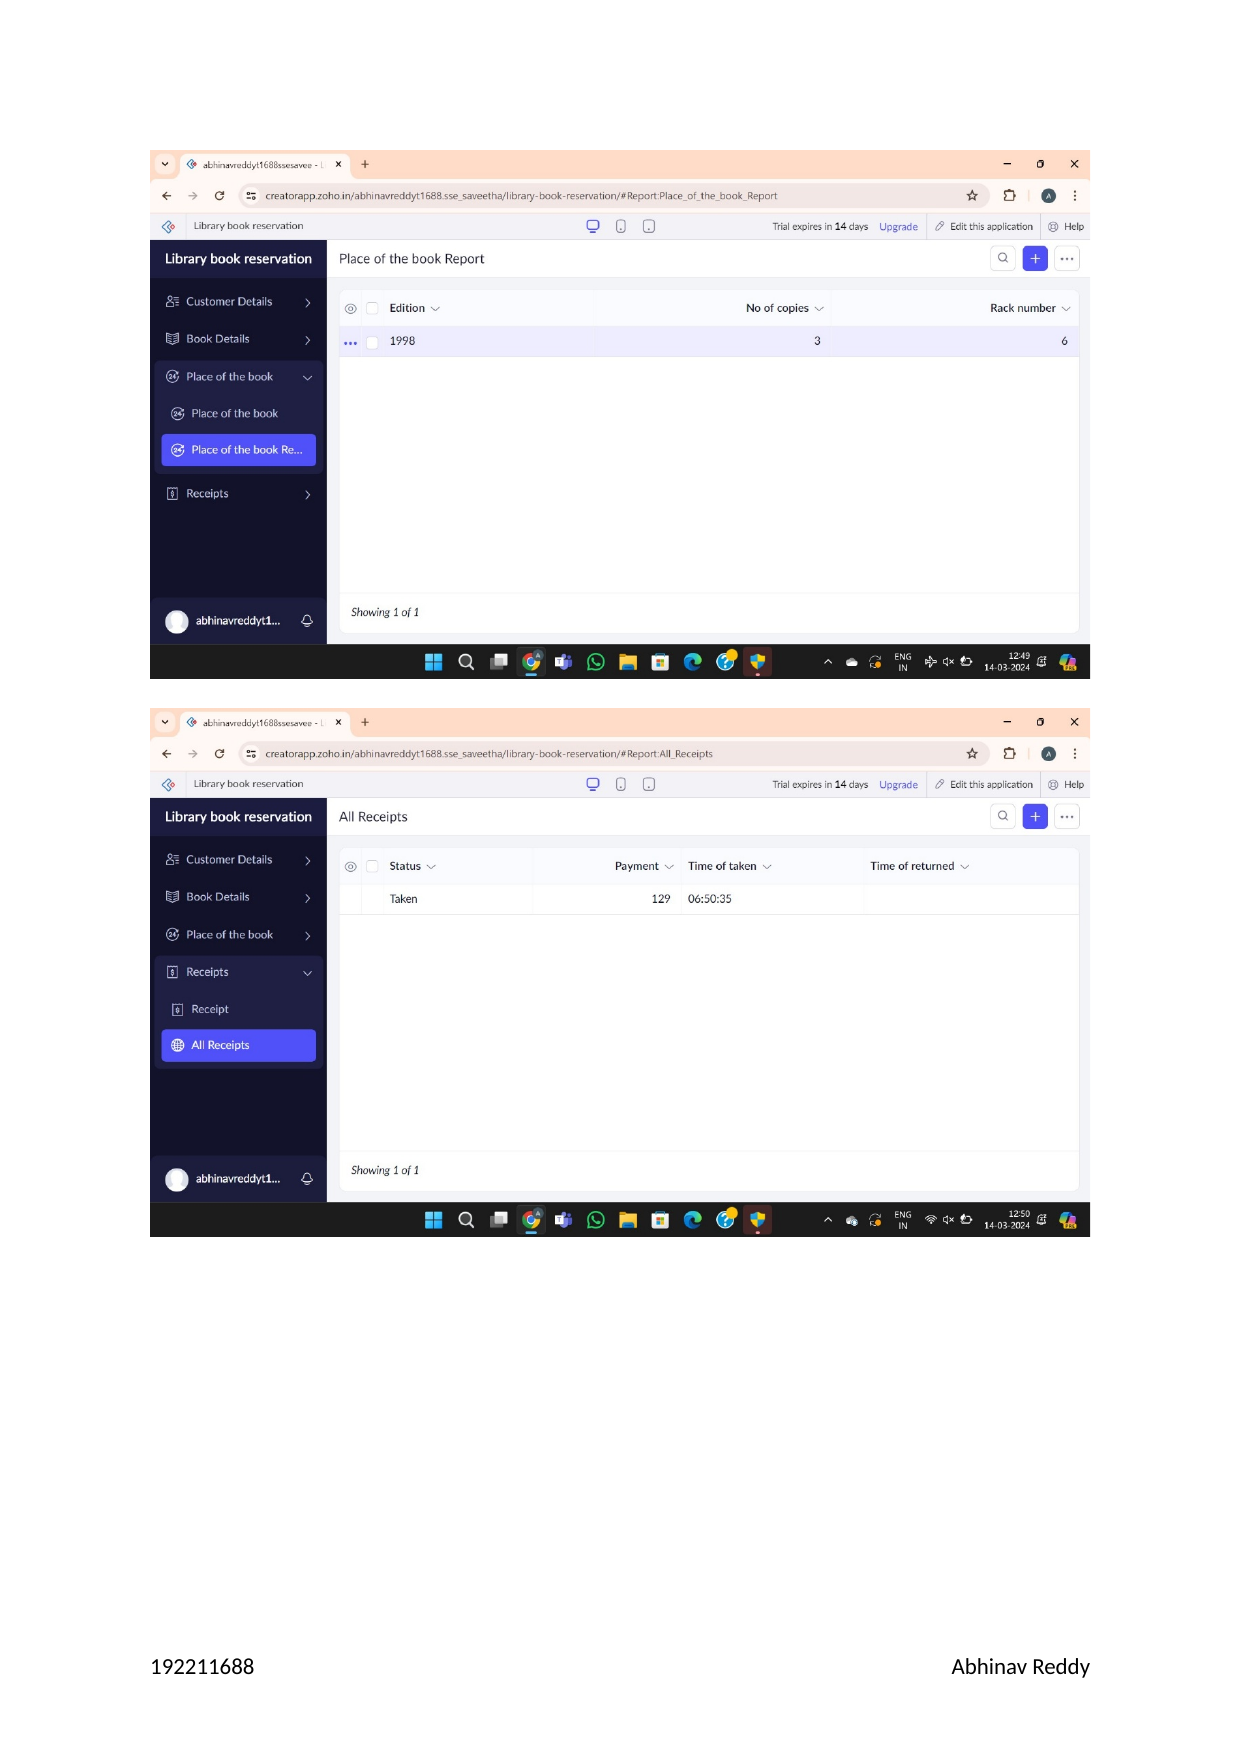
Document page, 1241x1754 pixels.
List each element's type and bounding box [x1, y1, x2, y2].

picture [150, 708, 1091, 1237]
picture [150, 150, 1091, 679]
